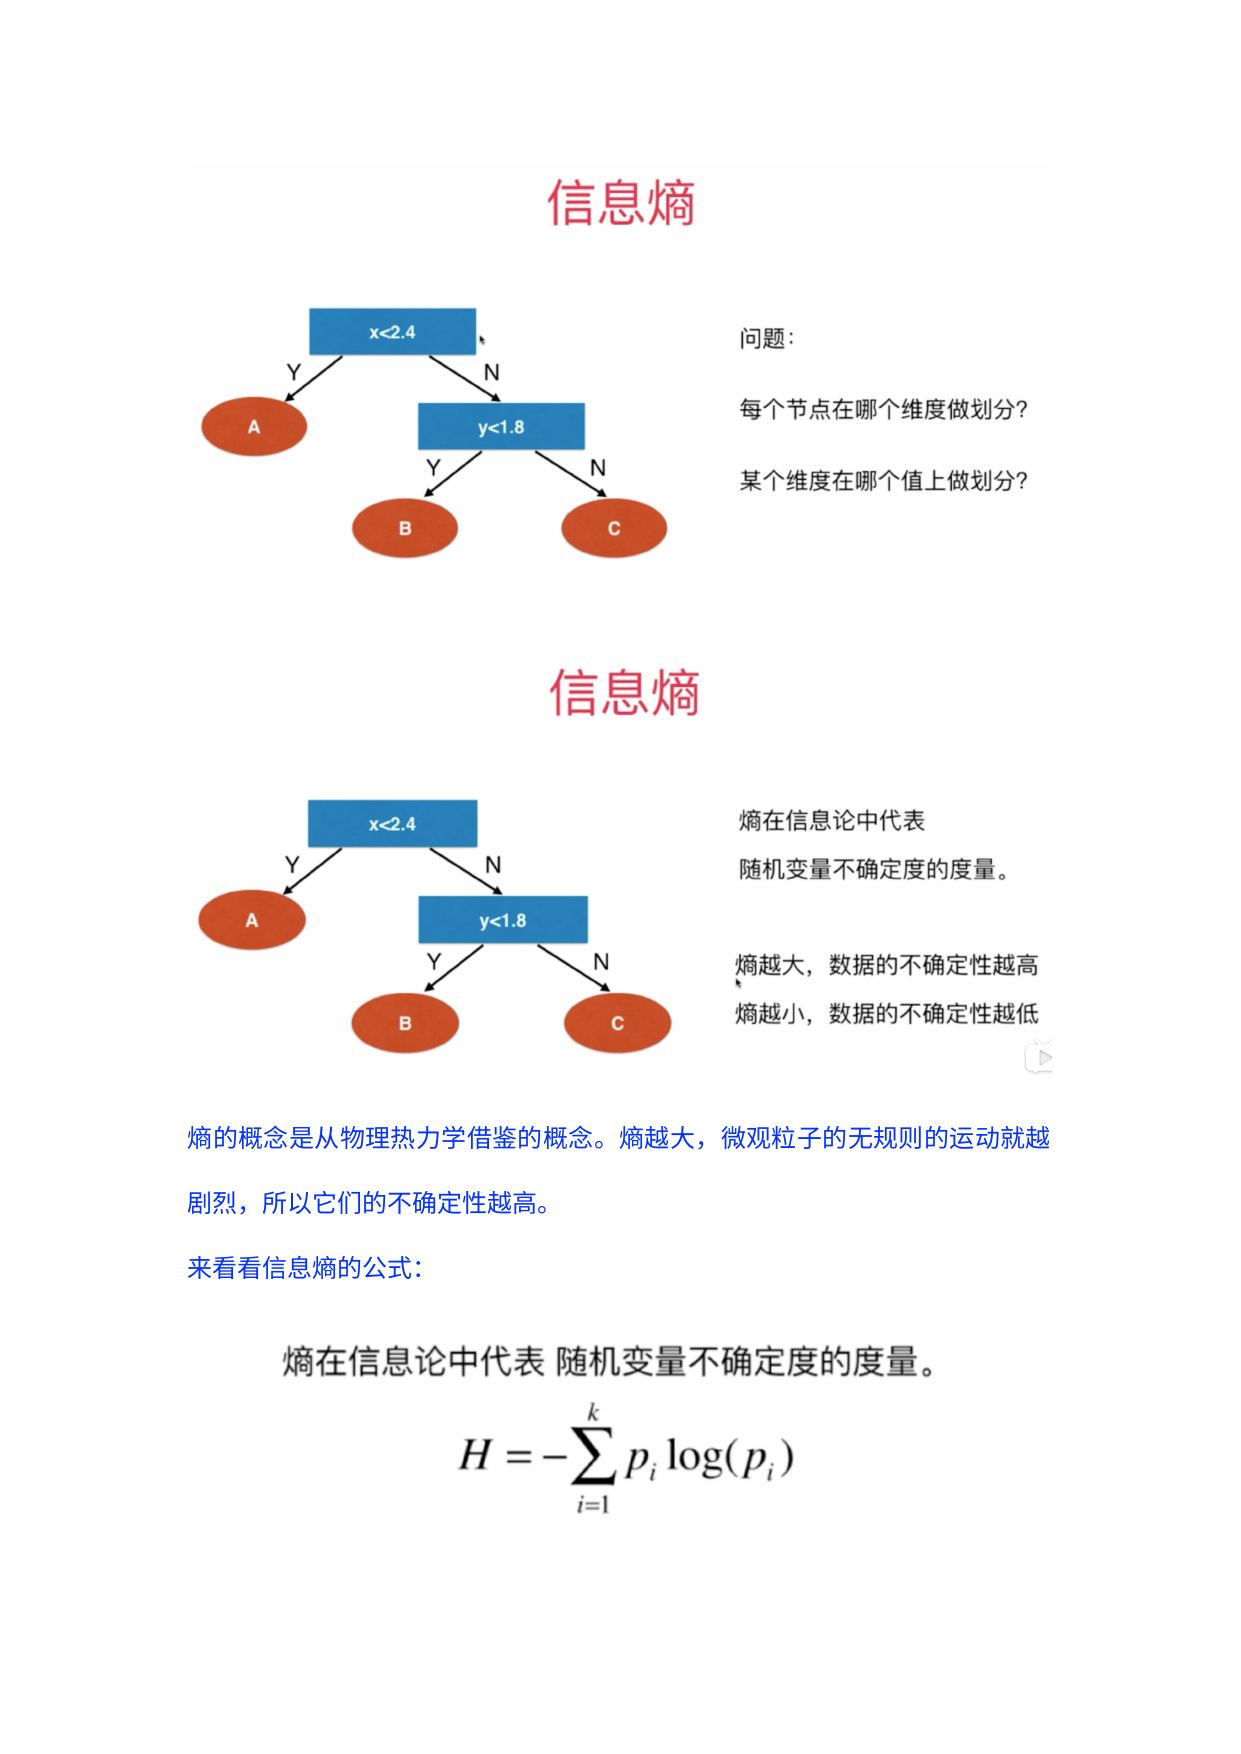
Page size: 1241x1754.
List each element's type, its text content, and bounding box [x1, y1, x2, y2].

text 熵的概念是从物理热力学借鉴的概念。熵越大，微观粒子的无规则的运动就越剧烈，所以它们的不确定性越高。 [187, 1104, 1053, 1234]
picture [187, 649, 1053, 1083]
picture [187, 162, 1053, 584]
picture [187, 1299, 1053, 1545]
text 来看看信息熵的公式： [187, 1234, 1053, 1299]
